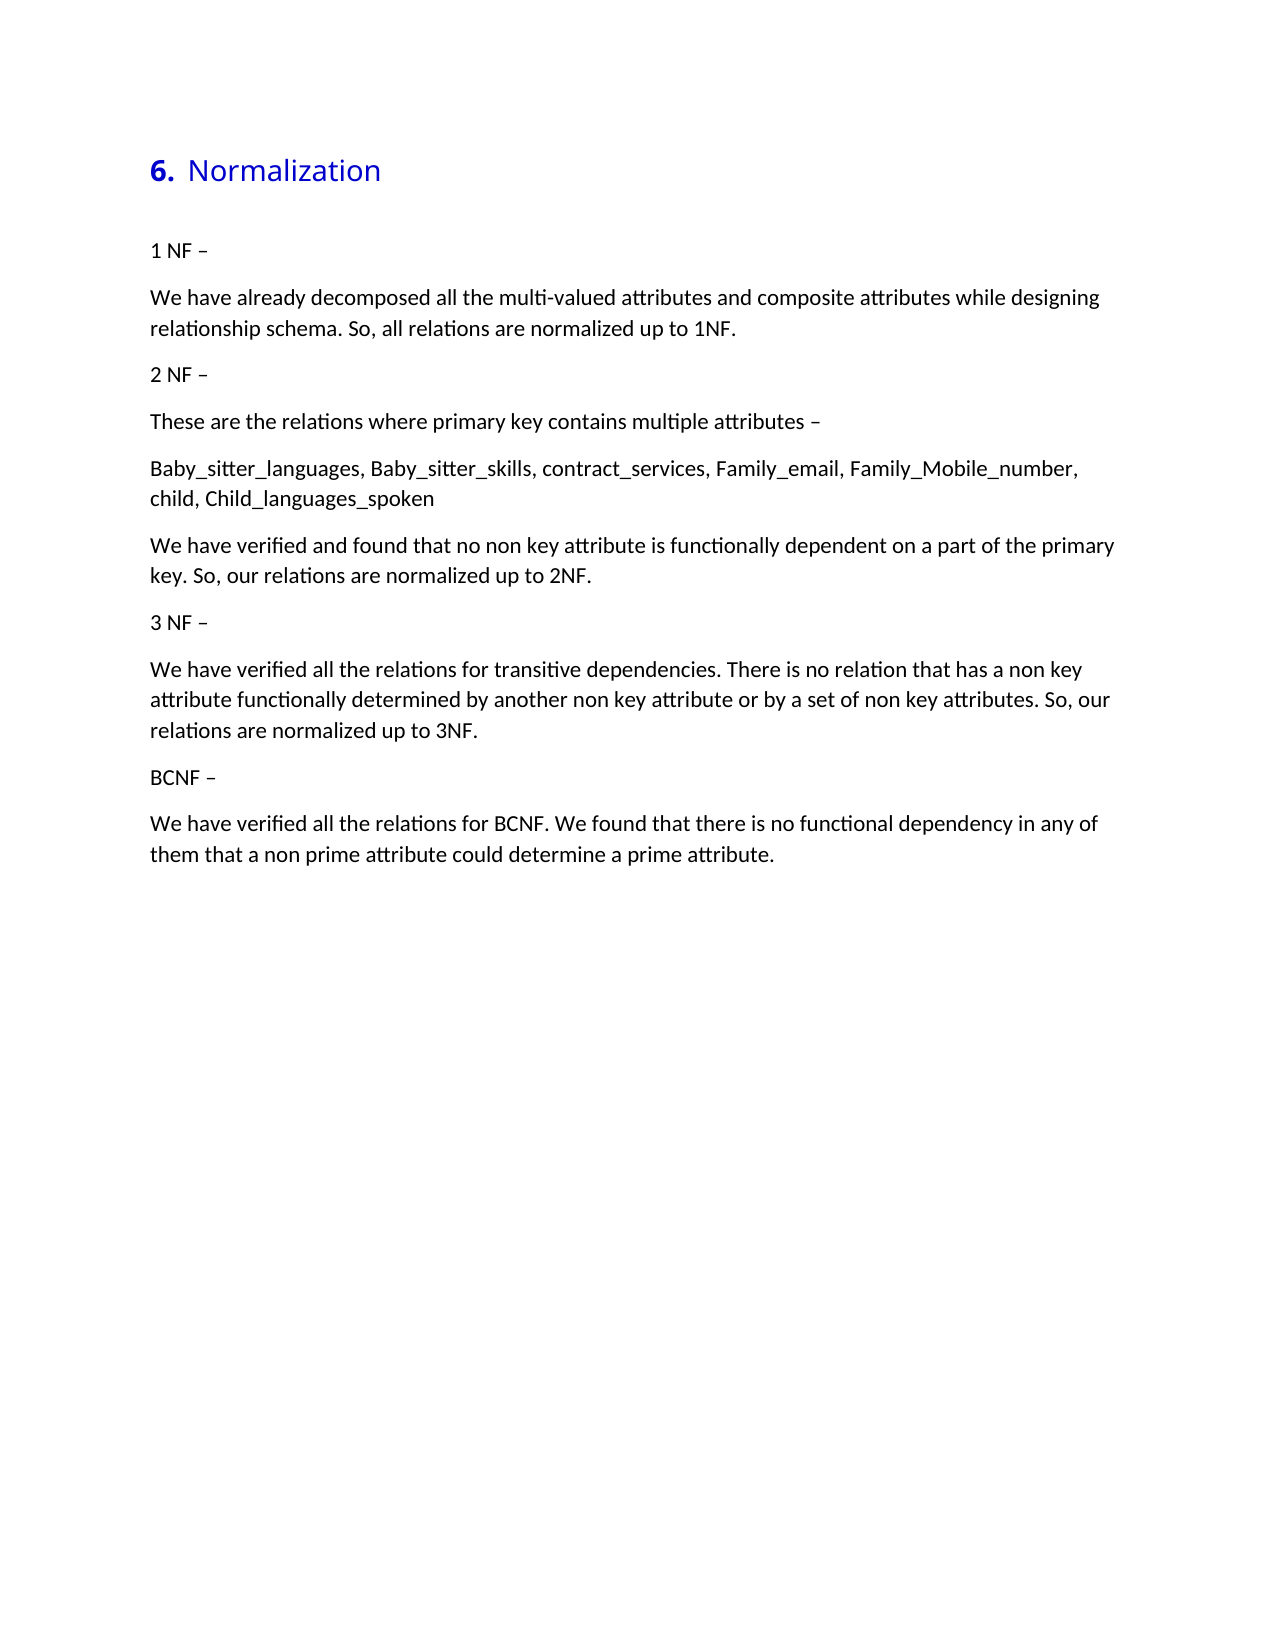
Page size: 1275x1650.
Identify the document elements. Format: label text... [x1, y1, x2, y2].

text Baby_sitter_languages, Baby_sitter_skills, contract_services, Family_email, Family_Mobile_number, child, Child_languages_spoken [150, 454, 1125, 512]
text We have verified all the relations for transitive dependencies. There is no relation that has a non key attribute functionally determined by another non key attribute or by a set of non key attributes. So, our relations are normalized up to 3NF. [150, 655, 1125, 744]
text BCNF – [150, 763, 1125, 791]
text We have verified all the relations for BCNF. We found that there is no functional dependency in any of them that a non prime attribute could determine a prime attribute. [150, 809, 1125, 868]
text 3 NF – [150, 608, 1125, 636]
text 2 NF – [150, 361, 1125, 388]
text We have already decomposed all the multi-valued attributes and composite attributes while designing relationship schema. So, all relations are normalized up to 1NF. [150, 283, 1125, 342]
text 1 NF – [150, 237, 1125, 264]
subtitle Normalization [150, 150, 1125, 190]
text We have verified and found that no non key attribute is functionally dependent on a part of the primary key. So, our relations are normalized up to 2NF. [150, 531, 1125, 589]
text These are the relations where primary key contains multiple attributes – [150, 407, 1125, 435]
